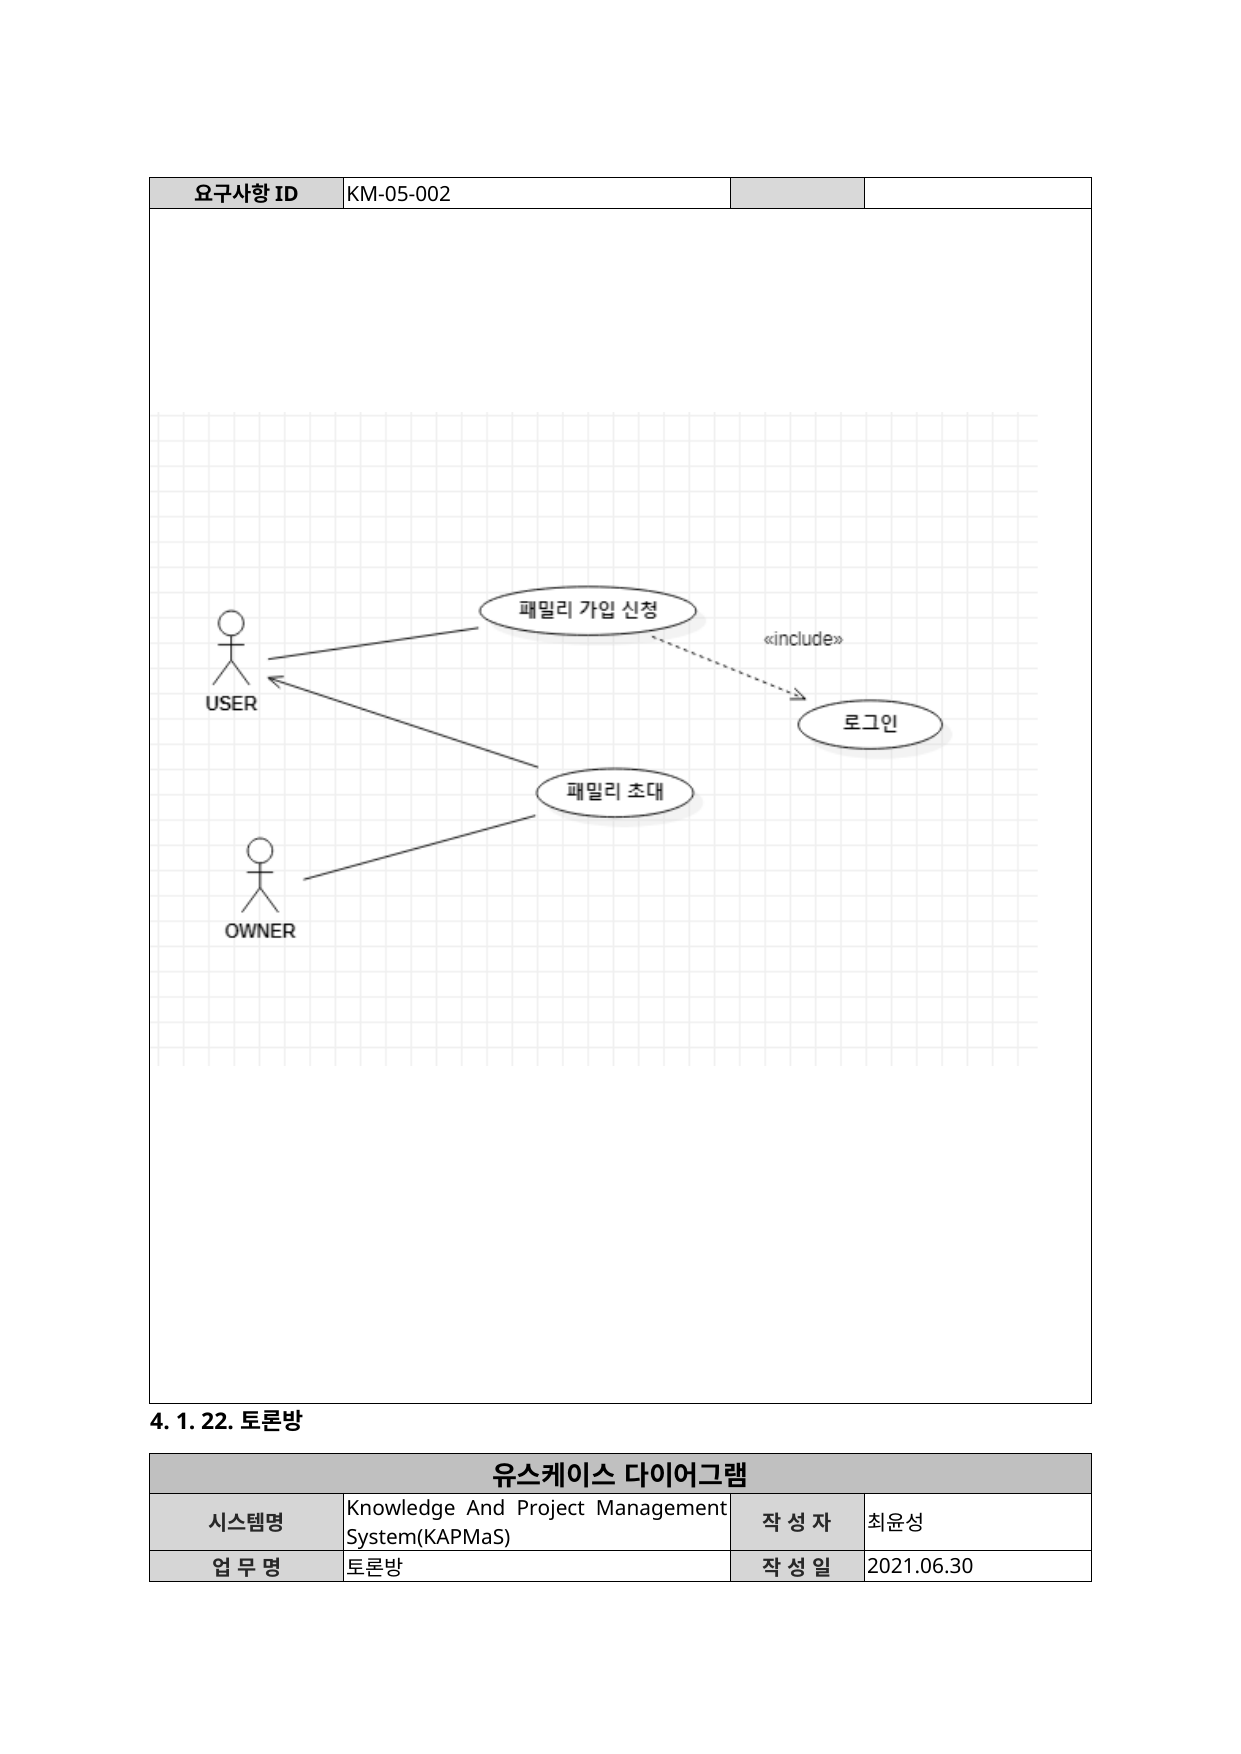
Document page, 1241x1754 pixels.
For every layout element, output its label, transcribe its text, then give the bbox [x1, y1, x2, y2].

table_cell [731, 178, 864, 208]
table_cell [865, 178, 1091, 208]
table_cell 업 무 명 [150, 1551, 343, 1581]
picture [150, 412, 1038, 1066]
table_cell [150, 209, 1091, 1402]
table_cell 시스템명 [150, 1494, 343, 1550]
table_cell 토론방 [344, 1551, 730, 1581]
table_cell KM-05-002 [344, 178, 730, 208]
text 4. 1. 22. 토론방 [150, 1404, 1090, 1436]
table_cell 작 성 일 [731, 1551, 864, 1581]
table_cell 요구사항ID [150, 178, 343, 208]
table_cell 2021.06.30 [865, 1551, 1091, 1581]
table_cell Knowledge And Project Management System(KAPMaS) [344, 1494, 730, 1550]
table_header 유스케이스 다이어그램 [150, 1454, 1091, 1493]
table_cell 작 성 자 [731, 1494, 864, 1550]
table_cell 최윤성 [865, 1494, 1091, 1550]
